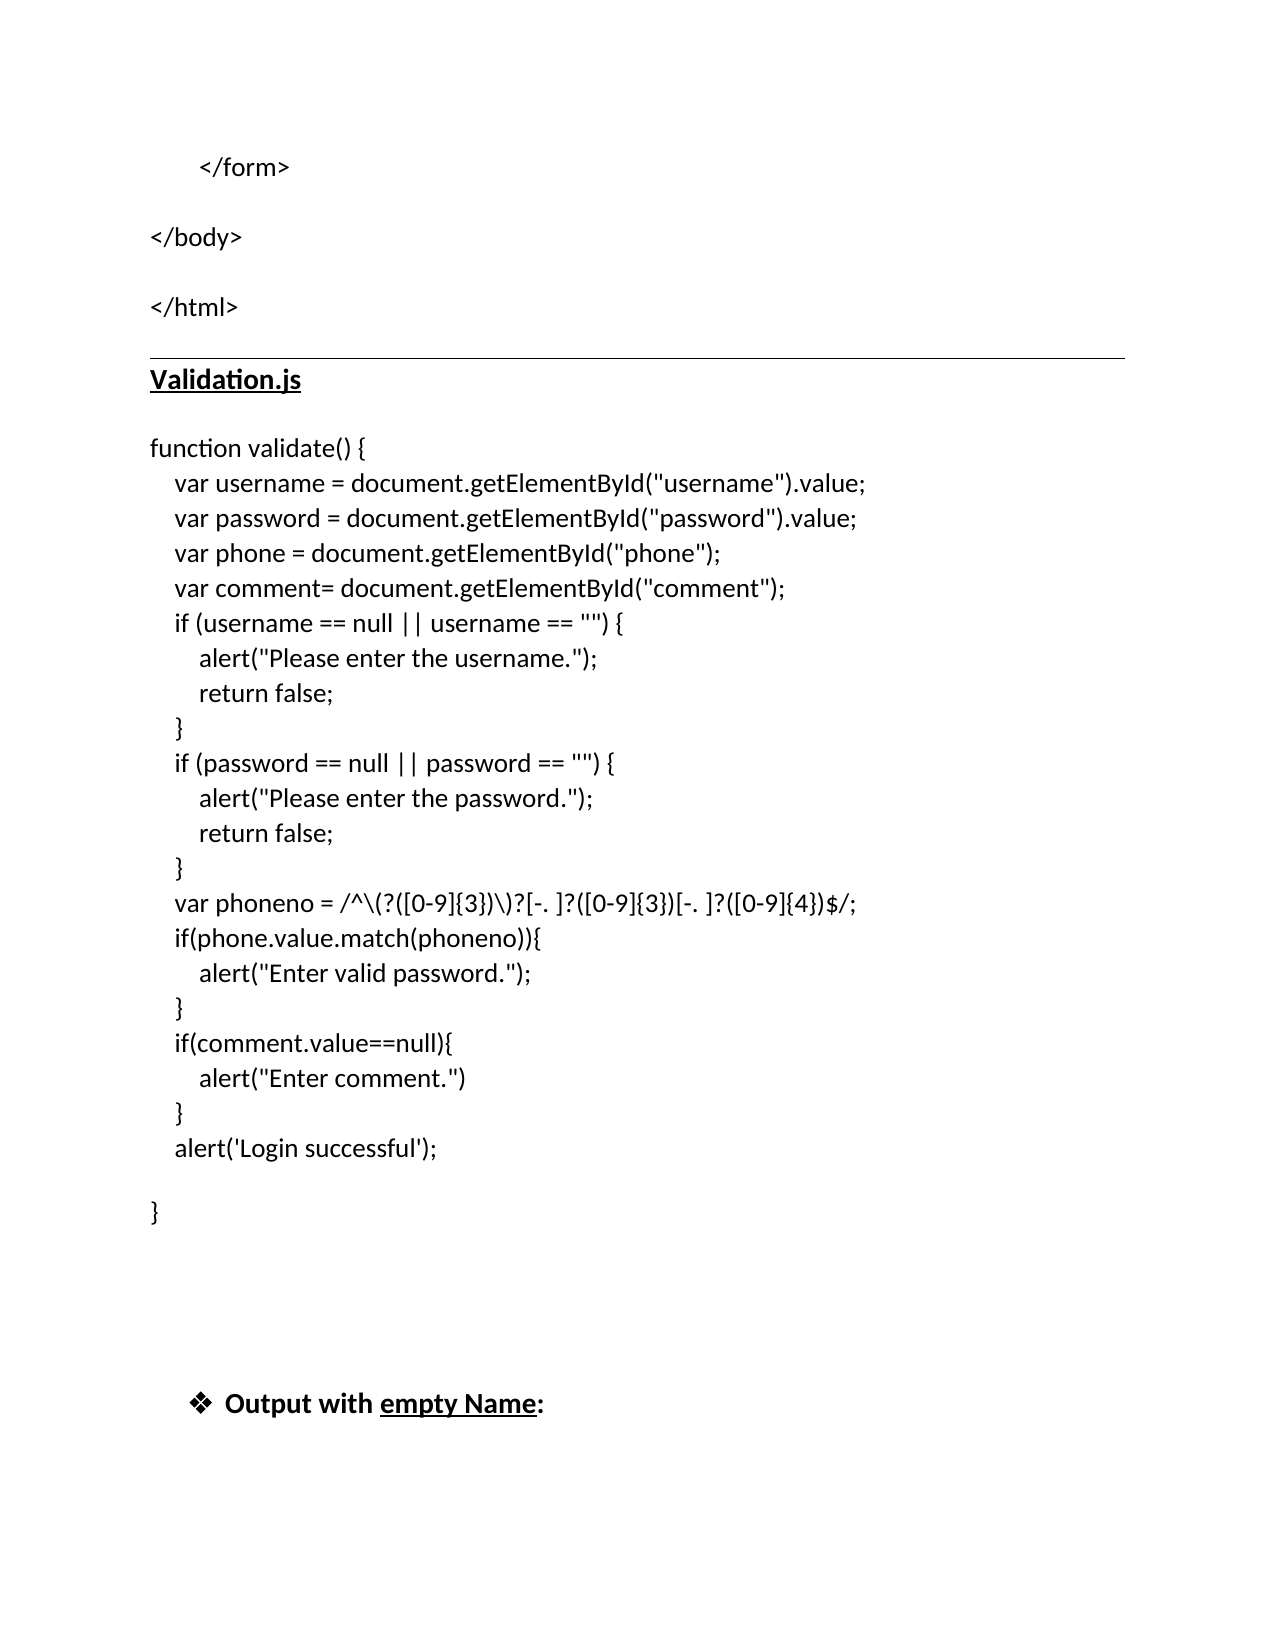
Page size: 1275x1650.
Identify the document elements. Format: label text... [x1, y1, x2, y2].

text function validate() { [150, 431, 1125, 464]
text if(phone.value.match(phoneno)){ [150, 921, 1125, 954]
text } [150, 711, 1125, 744]
text } [150, 991, 1125, 1024]
text </form> [150, 150, 1125, 183]
text var phone = document.getElementById("phone"); [150, 536, 1125, 569]
text Validation.js [150, 361, 1125, 397]
text </body> [150, 220, 1125, 253]
text alert("Please enter the username."); [150, 641, 1125, 674]
text if (password == null || password == "") { [150, 746, 1125, 779]
text var phoneno = /^\(?([0-9]{3})\)?[-. ]?([0-9]{3})[-. ]?([0-9]{4})$/; [150, 886, 1125, 919]
text if(comment.value==null){ [150, 1026, 1125, 1059]
text var username = document.getElementById("username").value; [150, 466, 1125, 499]
text } [150, 851, 1125, 884]
text } [150, 1196, 1125, 1229]
text alert("Please enter the password."); [150, 781, 1125, 814]
text var password = document.getElementById("password").value; [150, 501, 1125, 534]
text return false; [150, 676, 1125, 709]
text alert('Login successful'); [150, 1131, 1125, 1164]
text return false; [150, 816, 1125, 849]
text </html> [150, 290, 1125, 323]
list Output with empty Name: [187, 1385, 1125, 1420]
text var comment= document.getElementById("comment"); [150, 571, 1125, 604]
text } [150, 1096, 1125, 1129]
text if (username == null || username == "") { [150, 606, 1125, 639]
text alert("Enter valid password."); [150, 956, 1125, 989]
text alert("Enter comment.") [150, 1061, 1125, 1094]
